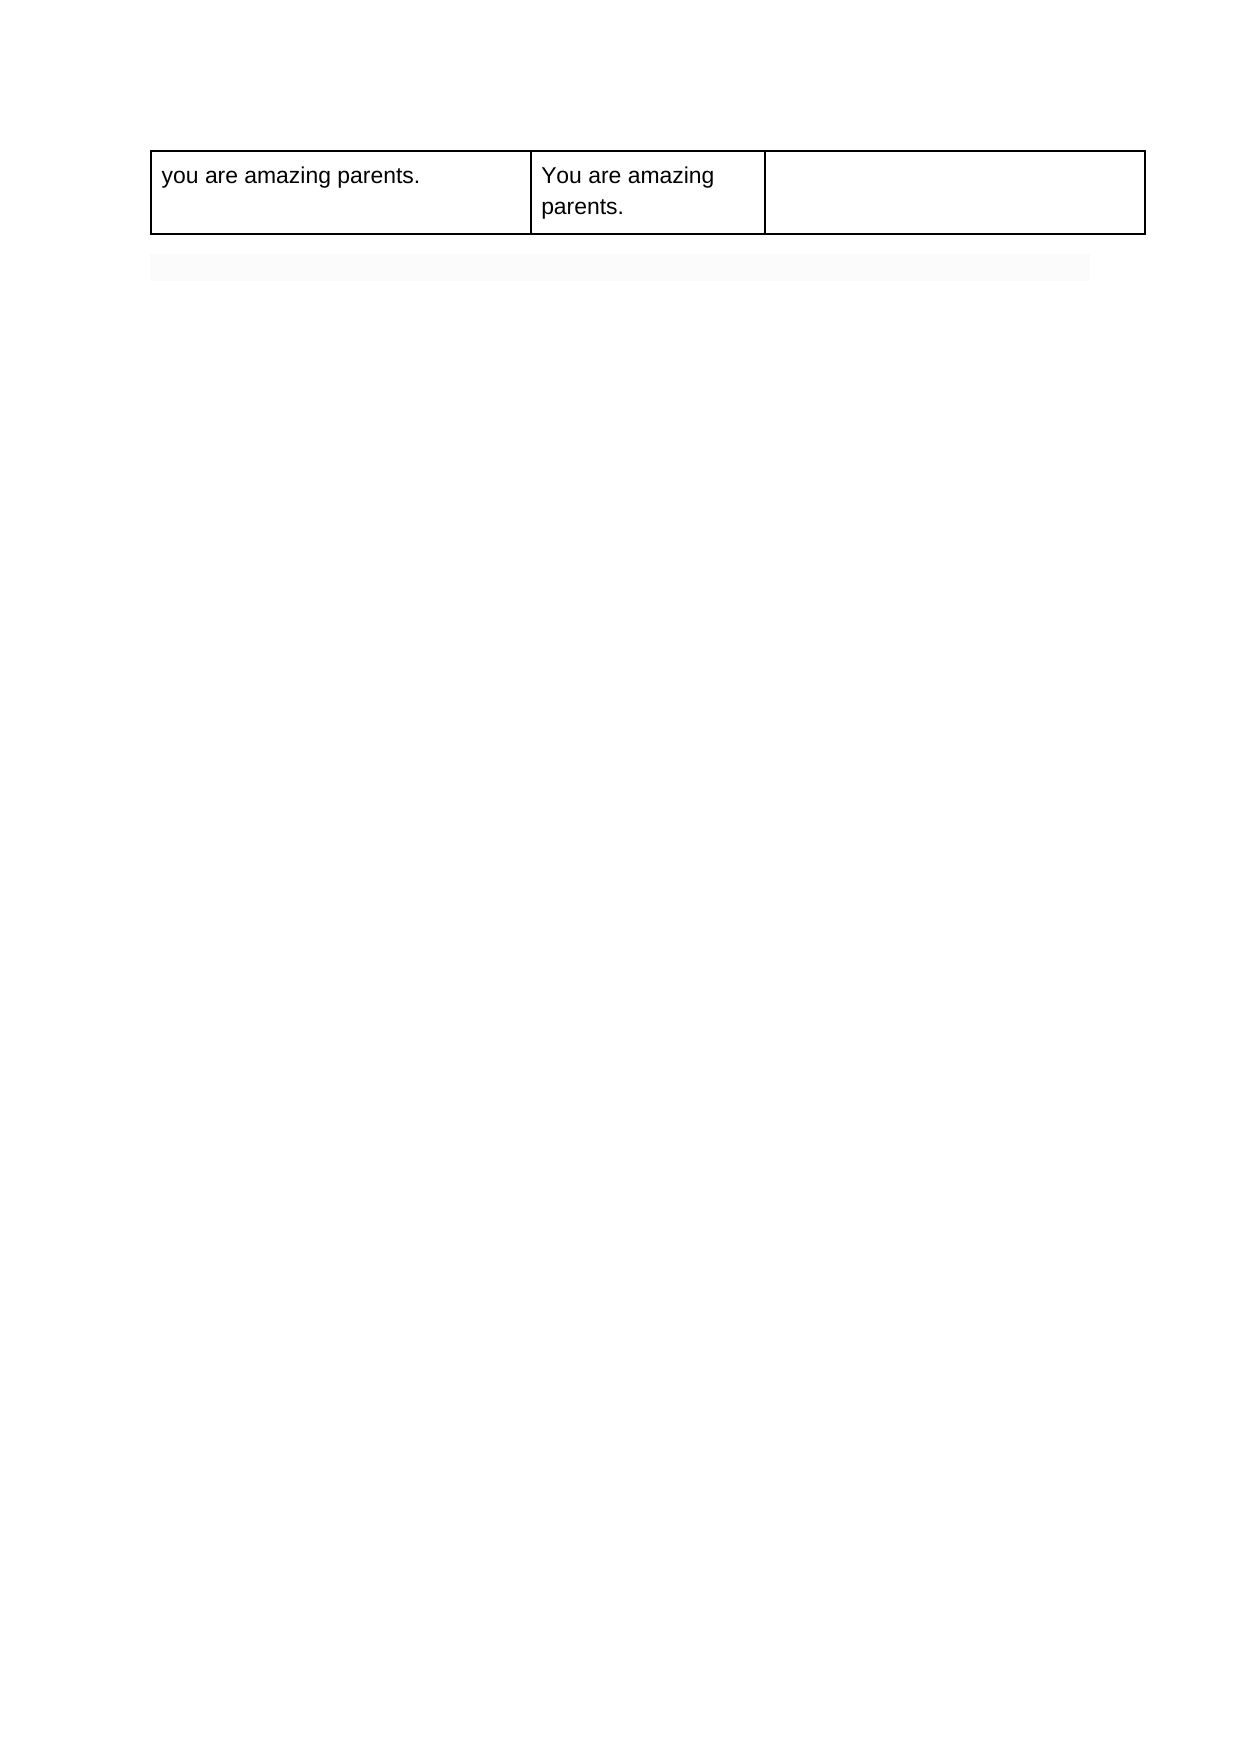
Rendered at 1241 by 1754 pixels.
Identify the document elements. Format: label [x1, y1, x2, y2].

table_cell [152, 152, 530, 233]
table_cell [532, 152, 764, 233]
table_cell [766, 152, 1144, 233]
